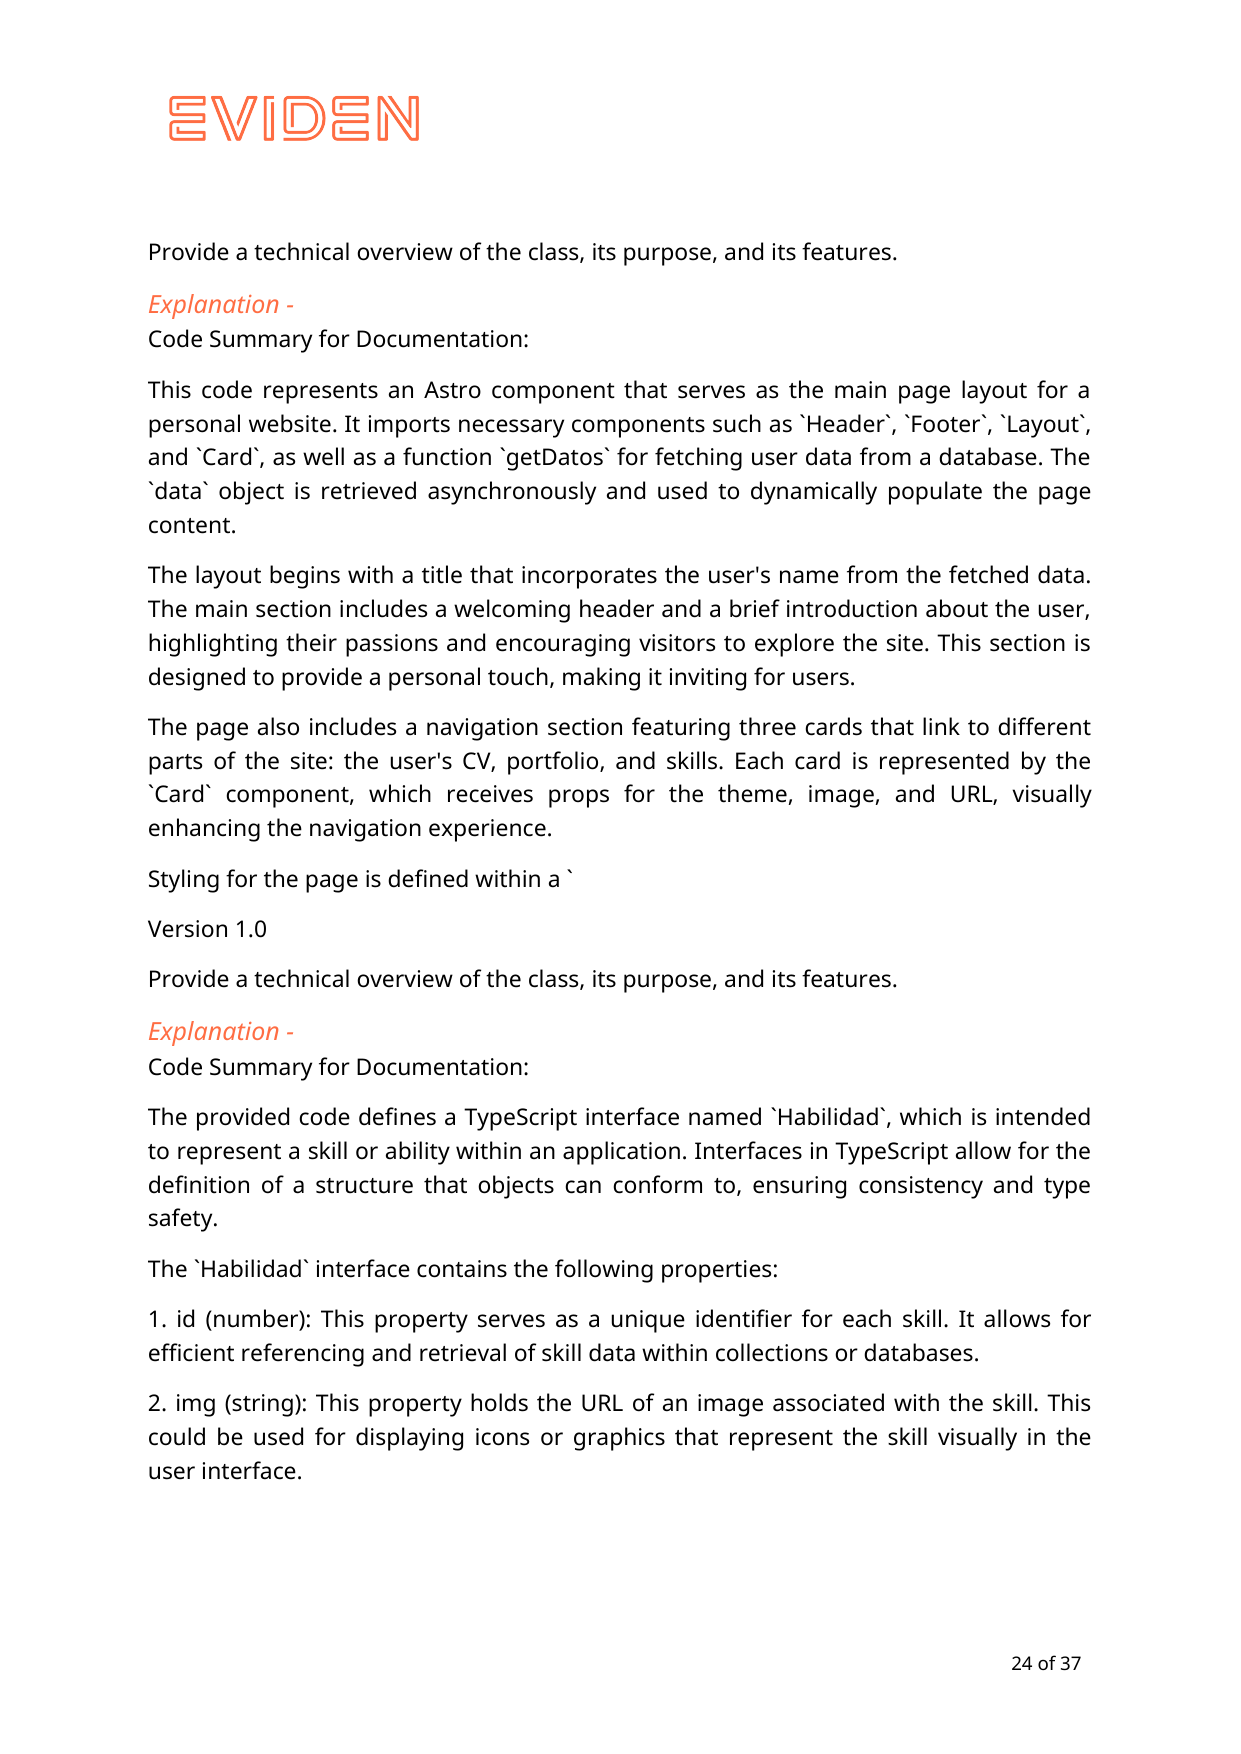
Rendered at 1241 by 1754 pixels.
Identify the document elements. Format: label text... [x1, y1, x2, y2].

subtitle Explanation - [148, 287, 1093, 321]
text Provide a technical overview of the class, its purpose, and its features. [148, 963, 1093, 995]
subtitle Explanation - [148, 1014, 1093, 1048]
text The provided code defines a TypeScript interface named `Habilidad`, which is intended to represent a skill or ability within an application. Interfaces in TypeScript allow for the definition of a structure that objects can conform to, ensuring consistency and type safety. [148, 1101, 1093, 1233]
text Code Summary for Documentation: [148, 323, 1093, 355]
text The `Habilidad` interface contains the following properties: [148, 1253, 1093, 1284]
text The layout begins with a title that incorporates the user's name from the fetched data. The main section includes a welcoming header and a brief introduction about the user, highlighting their passions and encouraging visitors to explore the site. This section is designed to provide a personal touch, making it inviting for users. [148, 559, 1093, 692]
text 1. id (number): This property serves as a unique identifier for each skill. It allows for efficient referencing and retrieval of skill data within collections or databases. [148, 1303, 1093, 1368]
text Version 1.0 [148, 913, 1093, 944]
text Code Summary for Documentation: [148, 1051, 1093, 1082]
text 2. img (string): This property holds the URL of an image associated with the skill. This could be used for displaying icons or graphics that represent the skill visually in the user interface. [148, 1387, 1093, 1486]
picture [147, 73, 441, 163]
text The page also includes a navigation section featuring three cards that link to different parts of the site: the user's CV, portfolio, and skills. Each card is represented by the `Card` component, which receives props for the theme, image, and URL, visually enhancing the navigation experience. [148, 711, 1093, 843]
text This code represents an Astro component that serves as the main page layout for a personal website. It imports necessary components such as `Header`, `Footer`, `Layout`, and `Card`, as well as a function `getDatos` for fetching user data from a database. The `data` object is retrieved asynchronously and used to dynamically populate the page content. [148, 374, 1093, 540]
text Styling for the page is defined within a ` [148, 863, 1093, 894]
text Provide a technical overview of the class, its purpose, and its features. [148, 236, 1093, 267]
